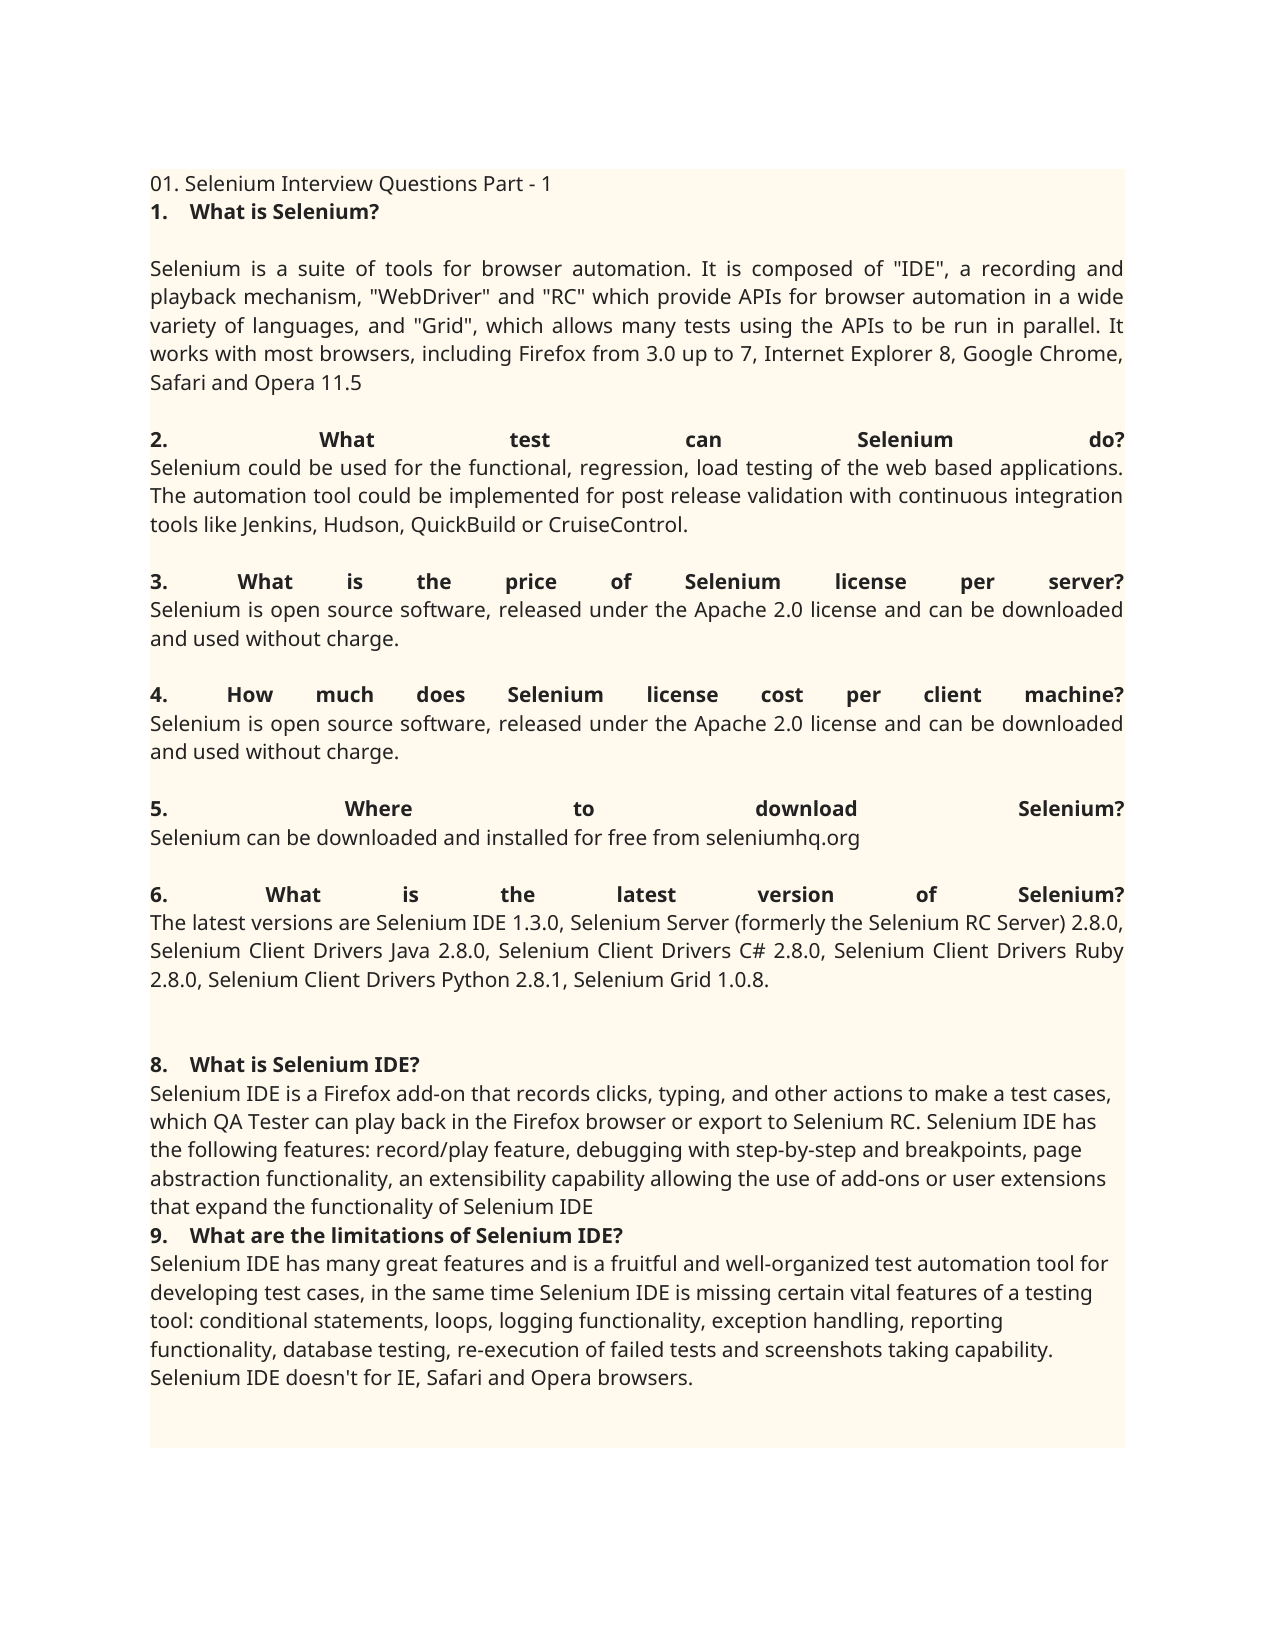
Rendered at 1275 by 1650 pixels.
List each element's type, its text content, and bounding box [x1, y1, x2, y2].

text 1. What is Selenium? [150, 197, 1125, 226]
text 3. What is the price of Selenium license per server? Selenium is open source software, released under the Apache 2.0 license and can be downloaded and used without charge. [150, 538, 1125, 652]
text 8. What is Selenium IDE? Selenium IDE is a Firefox add-on that records clicks, typing, and other actions to make a test cases, which QA Tester can play back in the Firefox browser or export to Selenium RC. Selenium IDE has the following features: record/play feature, debugging with step-by-step and breakpoints, page abstraction functionality, an extensibility capability allowing the use of add-ons or user extensions that expand the functionality of Selenium IDE 9. What are the limitations of Selenium IDE? Selenium IDE has many great features and is a fruitful and well-organized test automation tool for developing test cases, in the same time Selenium IDE is missing certain vital features of a testing tool: conditional statements, loops, logging functionality, exception handling, reporting functionality, database testing, re-execution of failed tests and screenshots taking capability. Selenium IDE doesn't for IE, Safari and Opera browsers. [150, 1050, 1125, 1419]
text 01. Selenium Interview Questions Part - 1 [150, 169, 1125, 197]
text Selenium is a suite of tools for browser automation. It is composed of "IDE", a recording and playback mechanism, "WebDriver" and "RC" which provide APIs for browser automation in a wide variety of languages, and "Grid", which allows many tests using the APIs to be run in parallel. It works with most browsers, including Firefox from 3.0 up to 7, Internet Explorer 8, Google Chrome, Safari and Opera 11.5 [150, 254, 1125, 396]
text 5. Where to download Selenium? Selenium can be downloaded and installed for free from seleniumhq.org [150, 766, 1125, 851]
text 2. What test can Selenium do? Selenium could be used for the functional, regression, load testing of the web based applications. The automation tool could be implemented for post release validation with continuous integration tools like Jenkins, Hudson, QuickBuild or CruiseControl. [150, 425, 1125, 538]
text 6. What is the latest version of Selenium? The latest versions are Selenium IDE 1.3.0, Selenium Server (formerly the Selenium RC Server) 2.8.0, Selenium Client Drivers Java 2.8.0, Selenium Client Drivers C# 2.8.0, Selenium Client Drivers Ruby 2.8.0, Selenium Client Drivers Python 2.8.1, Selenium Grid 1.0.8. [150, 851, 1125, 993]
text 4. How much does Selenium license cost per client machine? Selenium is open source software, released under the Apache 2.0 license and can be downloaded and used without charge. [150, 652, 1125, 766]
